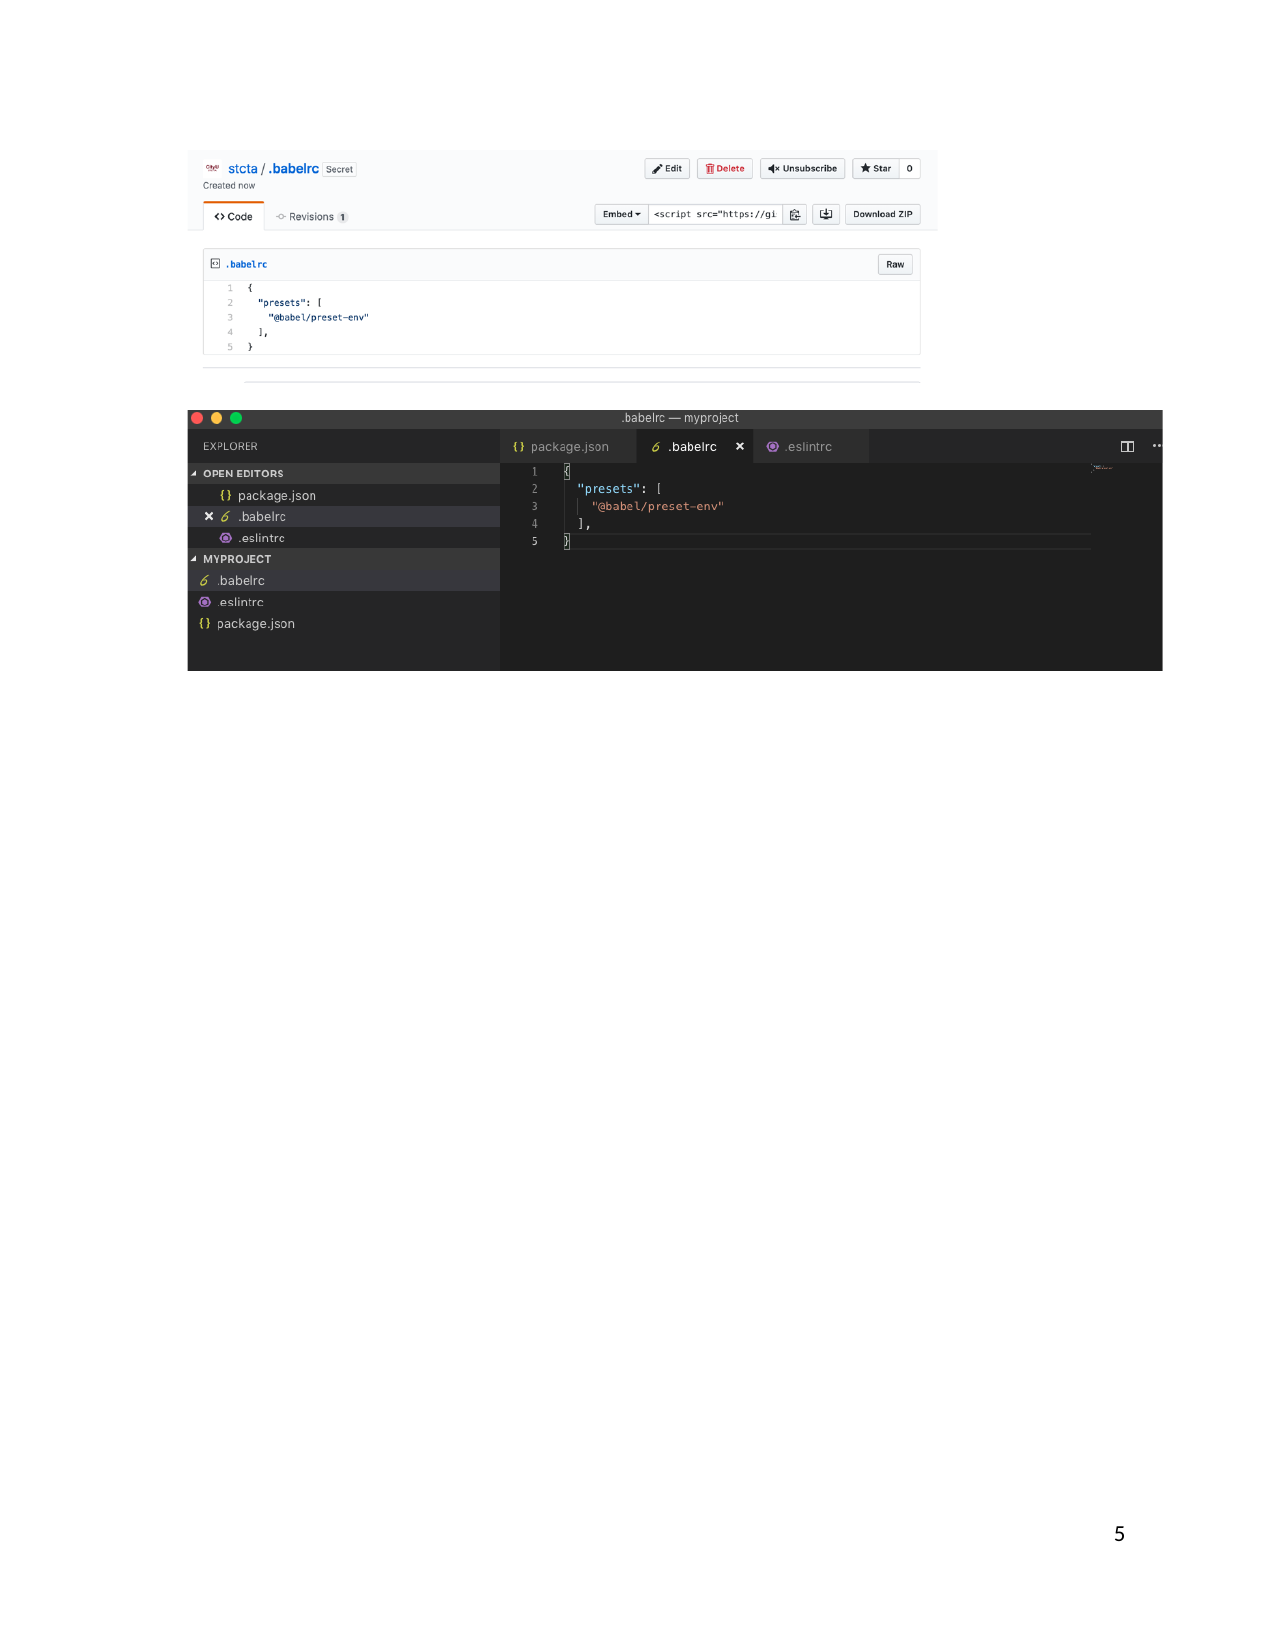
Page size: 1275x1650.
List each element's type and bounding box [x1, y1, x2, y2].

picture [187, 150, 938, 383]
picture [187, 410, 1163, 671]
